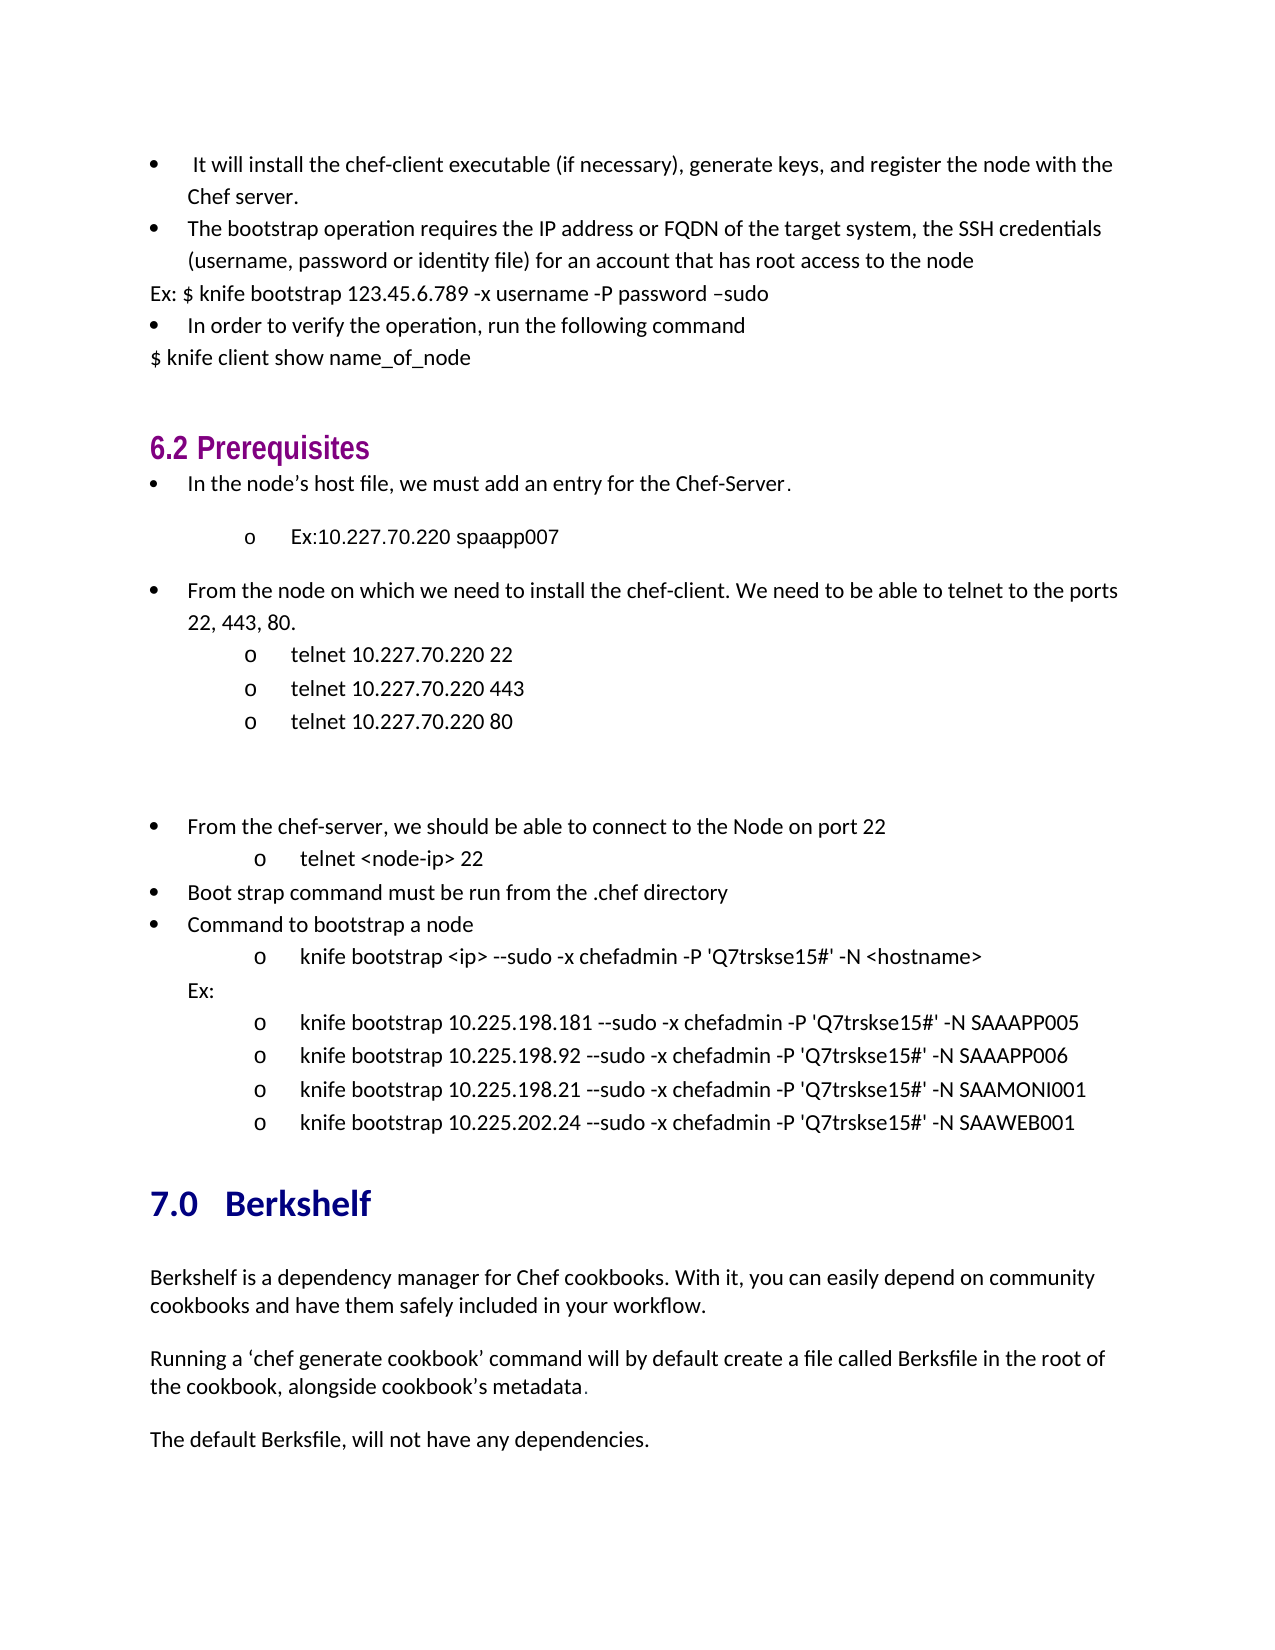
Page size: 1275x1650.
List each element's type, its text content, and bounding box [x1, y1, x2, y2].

list Ex:10.227.70.220 spaapp007 [244, 522, 1113, 551]
list knife bootstrap 10.225.198.92 --sudo -x chefadmin -P 'Q7trskse15#' -N SAAAPP006 [253, 1041, 1125, 1071]
list knife bootstrap <ip> --sudo -x chefadmin -P 'Q7trskse15#' -N <hostname> [253, 942, 1125, 971]
list Boot strap command must be run from the .chef directory [150, 878, 1125, 906]
list knife bootstrap 10.225.198.181 --sudo -x chefadmin -P 'Q7trskse15#' -N SAAAPP005 [253, 1008, 1125, 1037]
list The bootstrap operation requires the IP address or FQDN of the target system, the SSH credentials (username, password or identity file) for an account that has root access to the node [150, 214, 1125, 274]
list Ex: [187, 976, 1125, 1004]
list telnet 10.227.70.220 22 [244, 640, 1125, 669]
list knife bootstrap 10.225.202.24 --sudo -x chefadmin -P 'Q7trskse15#' -N SAAWEB001 [253, 1108, 1125, 1138]
list In the node’s host file, we must add an entry for the Chef-Server. [150, 469, 1113, 497]
list In order to verify the operation, run the following command [150, 311, 1125, 339]
text Berkshelf is a dependency manager for Chef cookbooks. With it, you can easily depend on community cookbooks and have them safely included in your workflow. [150, 1263, 1113, 1319]
list telnet 10.227.70.220 443 [244, 674, 1125, 703]
list From the chef-server, we should be able to connect to the Node on port 22 [150, 812, 1125, 840]
text Running a ‘chef generate cookbook’ command will by default create a file called Berksfile in the root of the cookbook, alongside cookbook’s metadata. [150, 1344, 1113, 1400]
text The default Berksfile, will not have any dependencies. [150, 1425, 1113, 1453]
list From the node on which we need to install the chef-client. We need to be able to telnet to the ports 22, 443, 80. [150, 576, 1125, 636]
list $ knife client show name_of_node [150, 343, 1125, 371]
list knife bootstrap 10.225.198.21 --sudo -x chefadmin -P 'Q7trskse15#' -N SAAMONI001 [253, 1075, 1125, 1104]
list telnet 10.227.70.220 80 [244, 707, 1125, 736]
list Command to bootstrap a node [150, 910, 1125, 938]
subtitle Prerequisites [150, 428, 1125, 467]
list telnet <node-ip> 22 [253, 844, 1125, 873]
list It will install the chef-client executable (if necessary), generate keys, and register the node with the Chef server. [150, 150, 1125, 210]
list Ex: $ knife bootstrap 123.45.6.789 -x username -P password –sudo [150, 279, 1125, 307]
subtitle Berkshelf [150, 1179, 1113, 1225]
